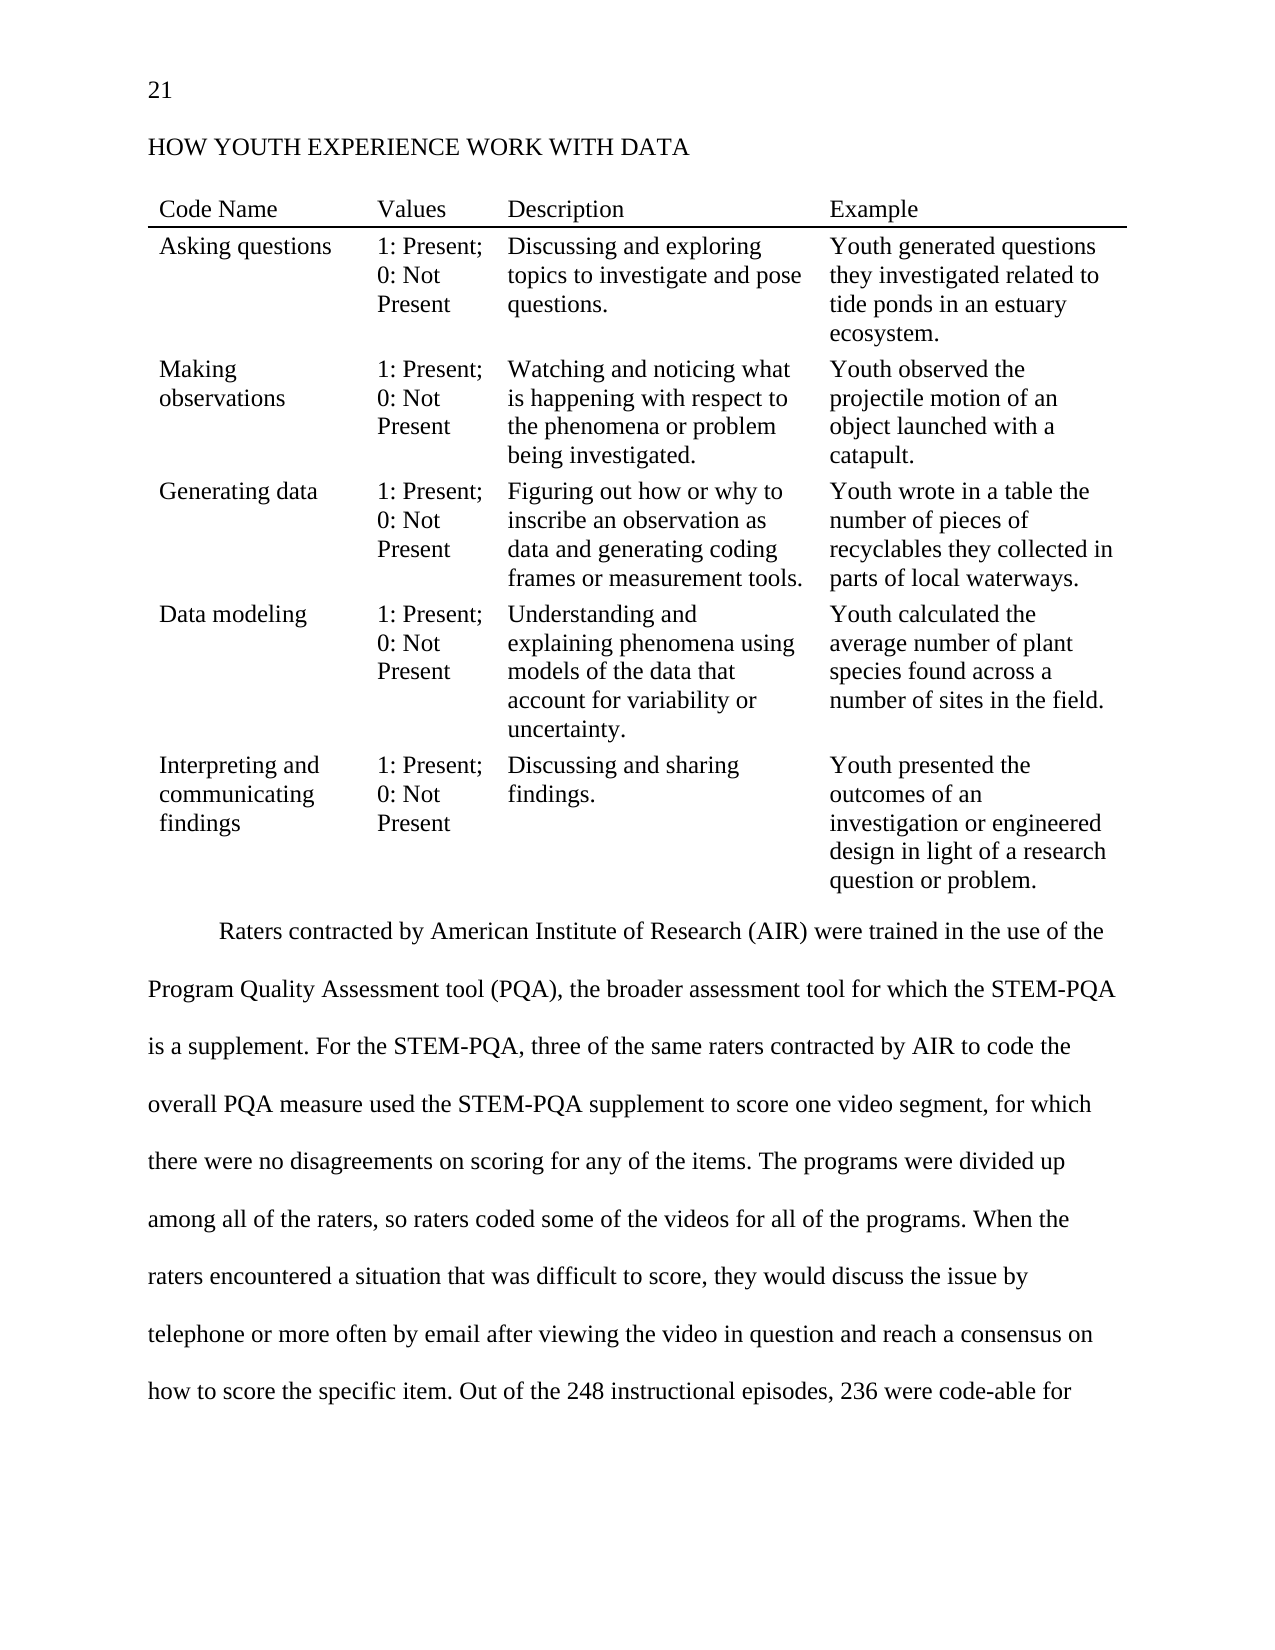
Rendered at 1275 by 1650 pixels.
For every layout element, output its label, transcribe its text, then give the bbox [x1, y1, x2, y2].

table_cell Youth observed the projectile motion of an object launched with a catapult. [818, 350, 1127, 473]
table_cell Figuring out how or why to inscribe an observation as data and generating coding frames or measurement tools. [496, 473, 818, 595]
table_header Code Name [148, 190, 366, 226]
table_cell Youth generated questions they investigated related to tide ponds in an estuary ecosystem. [818, 228, 1127, 350]
table_cell Data modeling [148, 595, 366, 746]
table_cell Youth wrote in a table the number of pieces of recyclables they collected in parts of local waterways. [818, 473, 1127, 595]
table_header Example [818, 190, 1127, 226]
table_cell Youth calculated the average number of plant species found across a number of sites in the field. [818, 595, 1127, 746]
table_cell Watching and noticing what is happening with respect to the phenomena or problem being investigated. [496, 350, 818, 473]
table_cell Discussing and sharing findings. [496, 746, 818, 898]
table_cell Generating data [148, 473, 366, 595]
table_header Description [496, 190, 818, 226]
table_cell 1: Present; 0: Not Present [366, 228, 496, 350]
table_cell 1: Present; 0: Not Present [366, 595, 496, 746]
table_cell 1: Present; 0: Not Present [366, 350, 496, 473]
table_header Values [366, 190, 496, 226]
table_cell Discussing and exploring topics to investigate and pose questions. [496, 228, 818, 350]
table_cell Asking questions [148, 228, 366, 350]
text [148, 916, 1127, 1405]
table_cell Youth presented the outcomes of an investigation or engineered design in light of a research question or problem. [818, 746, 1127, 898]
table_cell Making observations [148, 350, 366, 473]
table_cell Interpreting and communicating findings [148, 746, 366, 898]
table_cell 1: Present; 0: Not Present [366, 473, 496, 595]
table_cell Understanding and explaining phenomena using models of the data that account for variability or uncertainty. [496, 595, 818, 746]
table_cell 1: Present; 0: Not Present [366, 746, 496, 898]
